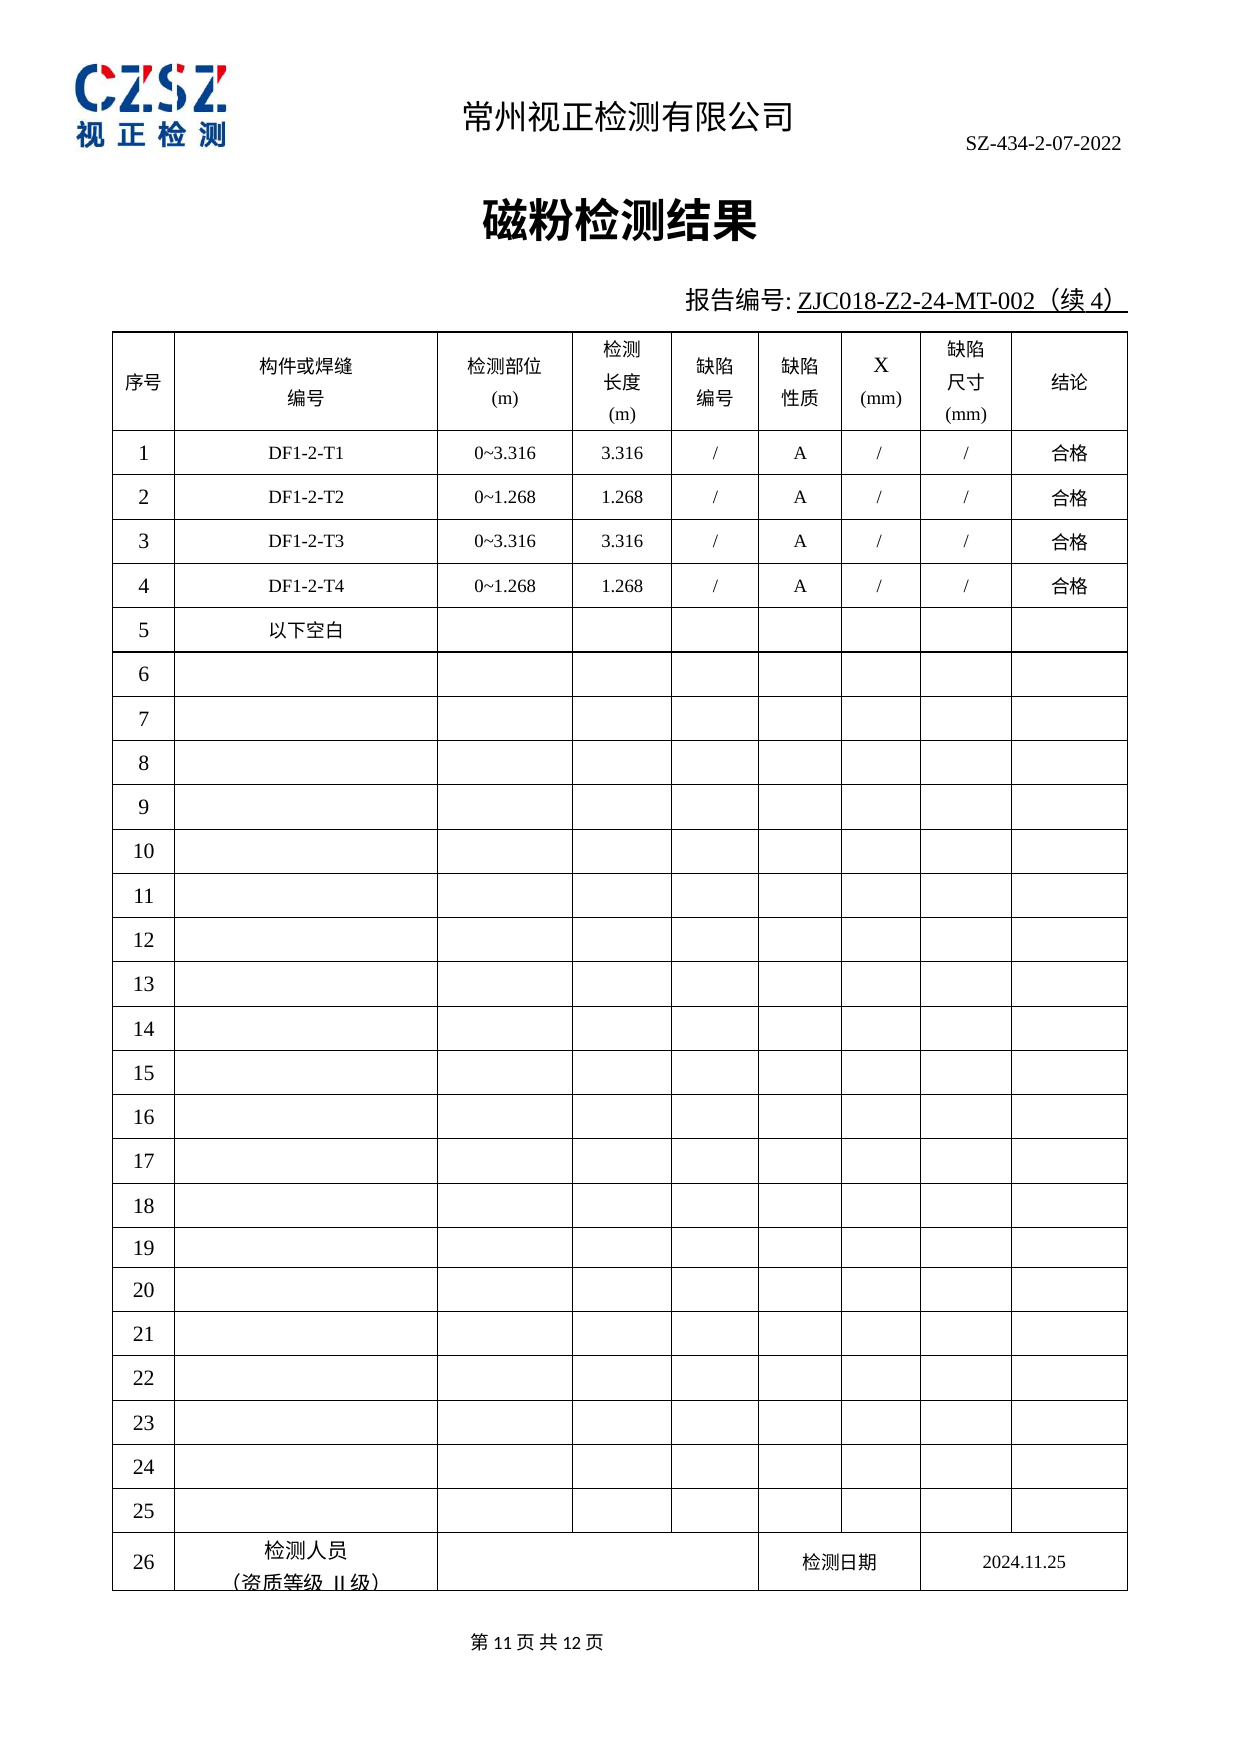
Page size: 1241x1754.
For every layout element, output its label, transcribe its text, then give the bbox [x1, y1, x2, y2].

table_cell [842, 1139, 920, 1183]
table_cell [759, 1268, 841, 1311]
table_cell [921, 1051, 1011, 1094]
table_header 检测部位 (m) [438, 333, 572, 430]
table_cell [759, 1401, 841, 1444]
table_cell 15 [113, 1051, 174, 1094]
table_cell [438, 874, 572, 917]
table_cell [175, 1489, 437, 1532]
table_cell [438, 1095, 572, 1138]
table_cell A [759, 431, 841, 474]
table_cell [921, 1401, 1011, 1444]
table_cell [175, 1401, 437, 1444]
table_cell [672, 1051, 758, 1094]
table_cell [759, 1356, 841, 1399]
table_cell [573, 962, 671, 1006]
table_cell [672, 1445, 758, 1488]
table_cell [438, 1489, 572, 1532]
table_cell 10 [113, 830, 174, 873]
table_cell [759, 962, 841, 1006]
table_cell [842, 1401, 920, 1444]
table_cell 7 [113, 697, 174, 740]
table_cell DF1-2-T4 [175, 564, 437, 607]
table_cell [573, 1095, 671, 1138]
table_cell [573, 1268, 671, 1311]
table_header 检测 长度 (m) [573, 333, 671, 430]
table_cell 0~1.268 [438, 564, 572, 607]
table_cell [1012, 697, 1127, 740]
table_cell [672, 608, 758, 651]
table_header 序号 [113, 333, 174, 430]
table_cell [1012, 741, 1127, 784]
table_cell [1012, 874, 1127, 917]
table_cell A [759, 564, 841, 607]
table_cell [438, 697, 572, 740]
table_cell [672, 918, 758, 961]
table_cell [759, 1312, 841, 1355]
table_cell [175, 918, 437, 961]
table_cell / [921, 520, 1011, 563]
table_cell [573, 741, 671, 784]
table_header 缺陷 性质 [759, 333, 841, 430]
table_cell [175, 1184, 437, 1227]
table_cell [573, 874, 671, 917]
table_cell [1012, 785, 1127, 828]
table_cell [842, 1007, 920, 1050]
table_cell [672, 1139, 758, 1183]
table_cell [175, 785, 437, 828]
table_cell [175, 1228, 437, 1267]
table_cell [438, 608, 572, 651]
table_cell [438, 741, 572, 784]
table_cell [921, 962, 1011, 1006]
table_cell [438, 1139, 572, 1183]
table_cell [1012, 653, 1127, 696]
table_cell [672, 1184, 758, 1227]
table_cell [921, 741, 1011, 784]
table_cell [759, 1445, 841, 1488]
table_cell [1012, 1356, 1127, 1399]
table_cell [759, 1139, 841, 1183]
table_cell [672, 1401, 758, 1444]
table_cell [1012, 1095, 1127, 1138]
table_cell 3 [113, 520, 174, 563]
table_cell [1012, 608, 1127, 651]
table_cell / [842, 431, 920, 474]
table_cell [175, 1095, 437, 1138]
table_cell [573, 1139, 671, 1183]
table_cell [842, 1356, 920, 1399]
table_cell 6 [113, 653, 174, 696]
table_cell A [759, 475, 841, 518]
table_cell [1012, 1228, 1127, 1267]
table_cell / [842, 520, 920, 563]
table_cell 22 [113, 1356, 174, 1399]
table_cell [921, 653, 1011, 696]
table_cell [842, 1184, 920, 1227]
table_cell [175, 1312, 437, 1355]
table_cell 0~3.316 [438, 431, 572, 474]
table_cell [759, 874, 841, 917]
table_cell [175, 874, 437, 917]
table_cell [921, 1184, 1011, 1227]
table_cell [1012, 830, 1127, 873]
table_cell [672, 1489, 758, 1532]
table_cell [759, 1007, 841, 1050]
table_cell [759, 1095, 841, 1138]
table_cell 9 [113, 785, 174, 828]
table_cell [573, 1228, 671, 1267]
table_cell [672, 697, 758, 740]
table_cell [921, 1095, 1011, 1138]
table_cell [573, 697, 671, 740]
table_cell / [672, 564, 758, 607]
table_cell [672, 1095, 758, 1138]
table_cell [842, 1095, 920, 1138]
table_cell [759, 1228, 841, 1267]
table_cell 25 [113, 1489, 174, 1532]
table_cell 以下空白 [175, 608, 437, 651]
table_cell 12 [113, 918, 174, 961]
table_cell / [842, 564, 920, 607]
table_cell [759, 608, 841, 651]
table_cell [842, 1268, 920, 1311]
table_cell [842, 830, 920, 873]
table_cell [1012, 918, 1127, 961]
table_cell [573, 918, 671, 961]
table_cell [759, 1184, 841, 1227]
table_header 构件或焊缝 编号 [175, 333, 437, 430]
table_cell [921, 1445, 1011, 1488]
table_cell [672, 1268, 758, 1311]
table_cell DF1-2-T1 [175, 431, 437, 474]
table_cell [1012, 1489, 1127, 1532]
table_cell 26 [113, 1533, 174, 1589]
table_cell [672, 1228, 758, 1267]
table_cell [842, 608, 920, 651]
table_cell 0~1.268 [438, 475, 572, 518]
table_cell [842, 785, 920, 828]
table_cell [438, 962, 572, 1006]
table_cell [573, 1356, 671, 1399]
table_cell [1012, 1312, 1127, 1355]
table_cell [672, 1312, 758, 1355]
table_cell [438, 1445, 572, 1488]
table_cell [438, 1268, 572, 1311]
table_cell 18 [113, 1184, 174, 1227]
table_cell [438, 1051, 572, 1094]
table_cell [842, 918, 920, 961]
table_cell [1012, 1051, 1127, 1094]
table_cell [842, 874, 920, 917]
table_cell 17 [113, 1139, 174, 1183]
table_cell [842, 653, 920, 696]
table_cell [1012, 1139, 1127, 1183]
table_cell [175, 697, 437, 740]
table_header 缺陷 尺寸 (mm) [921, 333, 1011, 430]
table_cell [921, 1139, 1011, 1183]
table_cell [921, 1228, 1011, 1267]
table_cell 2 [113, 475, 174, 518]
table_cell [759, 918, 841, 961]
table_cell DF1-2-T2 [175, 475, 437, 518]
table_cell [573, 785, 671, 828]
table_cell [438, 1533, 758, 1589]
table_cell [921, 1489, 1011, 1532]
table_cell [921, 697, 1011, 740]
table_cell [759, 830, 841, 873]
table_cell 1.268 [573, 475, 671, 518]
table_cell 16 [113, 1095, 174, 1138]
table_cell 2024.11.25 [921, 1533, 1127, 1589]
table_cell [759, 741, 841, 784]
table_cell 检测人员 （资质等级 Ⅱ级） [175, 1533, 437, 1589]
table_cell [759, 1489, 841, 1532]
table_cell / [672, 520, 758, 563]
table_cell [1012, 1268, 1127, 1311]
table_cell [842, 1312, 920, 1355]
table_cell [573, 1312, 671, 1355]
table_cell 24 [113, 1445, 174, 1488]
table_cell [175, 1268, 437, 1311]
table_cell [921, 1268, 1011, 1311]
table_cell [672, 741, 758, 784]
table_cell [1012, 1401, 1127, 1444]
table_cell [672, 962, 758, 1006]
table_cell [438, 1228, 572, 1267]
table_cell [175, 1007, 437, 1050]
table_cell [175, 1445, 437, 1488]
table_cell 合格 [1012, 431, 1127, 474]
table_cell [1012, 1445, 1127, 1488]
table_cell 3.316 [573, 520, 671, 563]
table_cell 13 [113, 962, 174, 1006]
table_cell [672, 830, 758, 873]
table_cell [921, 830, 1011, 873]
table_cell [672, 1007, 758, 1050]
table_cell [438, 1312, 572, 1355]
table_cell [1012, 962, 1127, 1006]
table_cell [573, 1489, 671, 1532]
table_cell [1012, 1007, 1127, 1050]
text 报告编号: ZJC018-Z2-24-MT-002（续4） [112, 266, 1128, 331]
table_cell 21 [113, 1312, 174, 1355]
table_cell / [921, 475, 1011, 518]
table_cell [1012, 1184, 1127, 1227]
table_cell 3.316 [573, 431, 671, 474]
table_cell [921, 918, 1011, 961]
table_cell [438, 1007, 572, 1050]
table_cell [842, 1489, 920, 1532]
table_header 结论 [1012, 333, 1127, 430]
table_cell [842, 697, 920, 740]
table_cell [438, 1401, 572, 1444]
table_cell [921, 1312, 1011, 1355]
table_cell / [921, 564, 1011, 607]
table_cell [175, 653, 437, 696]
table_cell [438, 918, 572, 961]
table_cell [759, 785, 841, 828]
table_cell / [921, 431, 1011, 474]
table_cell [573, 608, 671, 651]
table_cell [921, 874, 1011, 917]
table_header X (mm) [842, 333, 920, 430]
table_cell 4 [113, 564, 174, 607]
table_cell [842, 1228, 920, 1267]
table_cell 0~3.316 [438, 520, 572, 563]
table_cell [921, 608, 1011, 651]
table_cell [759, 697, 841, 740]
table_cell [672, 874, 758, 917]
table_cell [438, 1356, 572, 1399]
table_cell [438, 830, 572, 873]
table_cell 检测日期 [759, 1533, 920, 1589]
table_cell [672, 1356, 758, 1399]
table_cell [438, 785, 572, 828]
table_cell [438, 1184, 572, 1227]
table_cell [921, 1007, 1011, 1050]
table_cell [672, 653, 758, 696]
table_cell [175, 830, 437, 873]
table_cell [573, 1007, 671, 1050]
table_cell [921, 1356, 1011, 1399]
table_cell [842, 962, 920, 1006]
table_cell [759, 653, 841, 696]
table_cell [175, 741, 437, 784]
table_cell 11 [113, 874, 174, 917]
table_cell / [672, 475, 758, 518]
table_cell 8 [113, 741, 174, 784]
table_cell [573, 1445, 671, 1488]
table_cell [672, 785, 758, 828]
table_cell [175, 1139, 437, 1183]
table_cell [842, 1051, 920, 1094]
table_cell 合格 [1012, 520, 1127, 563]
table_cell [573, 653, 671, 696]
table_cell [573, 1401, 671, 1444]
table_cell 5 [113, 608, 174, 651]
table_cell DF1-2-T3 [175, 520, 437, 563]
table_cell [842, 741, 920, 784]
table_cell 23 [113, 1401, 174, 1444]
table_cell 1.268 [573, 564, 671, 607]
table_cell [175, 962, 437, 1006]
table_cell [175, 1356, 437, 1399]
table_cell A [759, 520, 841, 563]
text 磁粉检测结果 [112, 169, 1128, 266]
table_cell [573, 1184, 671, 1227]
table_cell 19 [113, 1228, 174, 1267]
table_cell 1 [113, 431, 174, 474]
table_cell 合格 [1012, 564, 1127, 607]
table_cell [573, 830, 671, 873]
table_cell [759, 1051, 841, 1094]
table_header 缺陷 编号 [672, 333, 758, 430]
table_cell [438, 653, 572, 696]
table_cell [175, 1051, 437, 1094]
table_cell / [842, 475, 920, 518]
table_cell [573, 1051, 671, 1094]
picture [66, 51, 234, 153]
table_cell [921, 785, 1011, 828]
table_cell 合格 [1012, 475, 1127, 518]
table_cell 20 [113, 1268, 174, 1311]
table_cell [842, 1445, 920, 1488]
table_cell / [672, 431, 758, 474]
table_cell 14 [113, 1007, 174, 1050]
